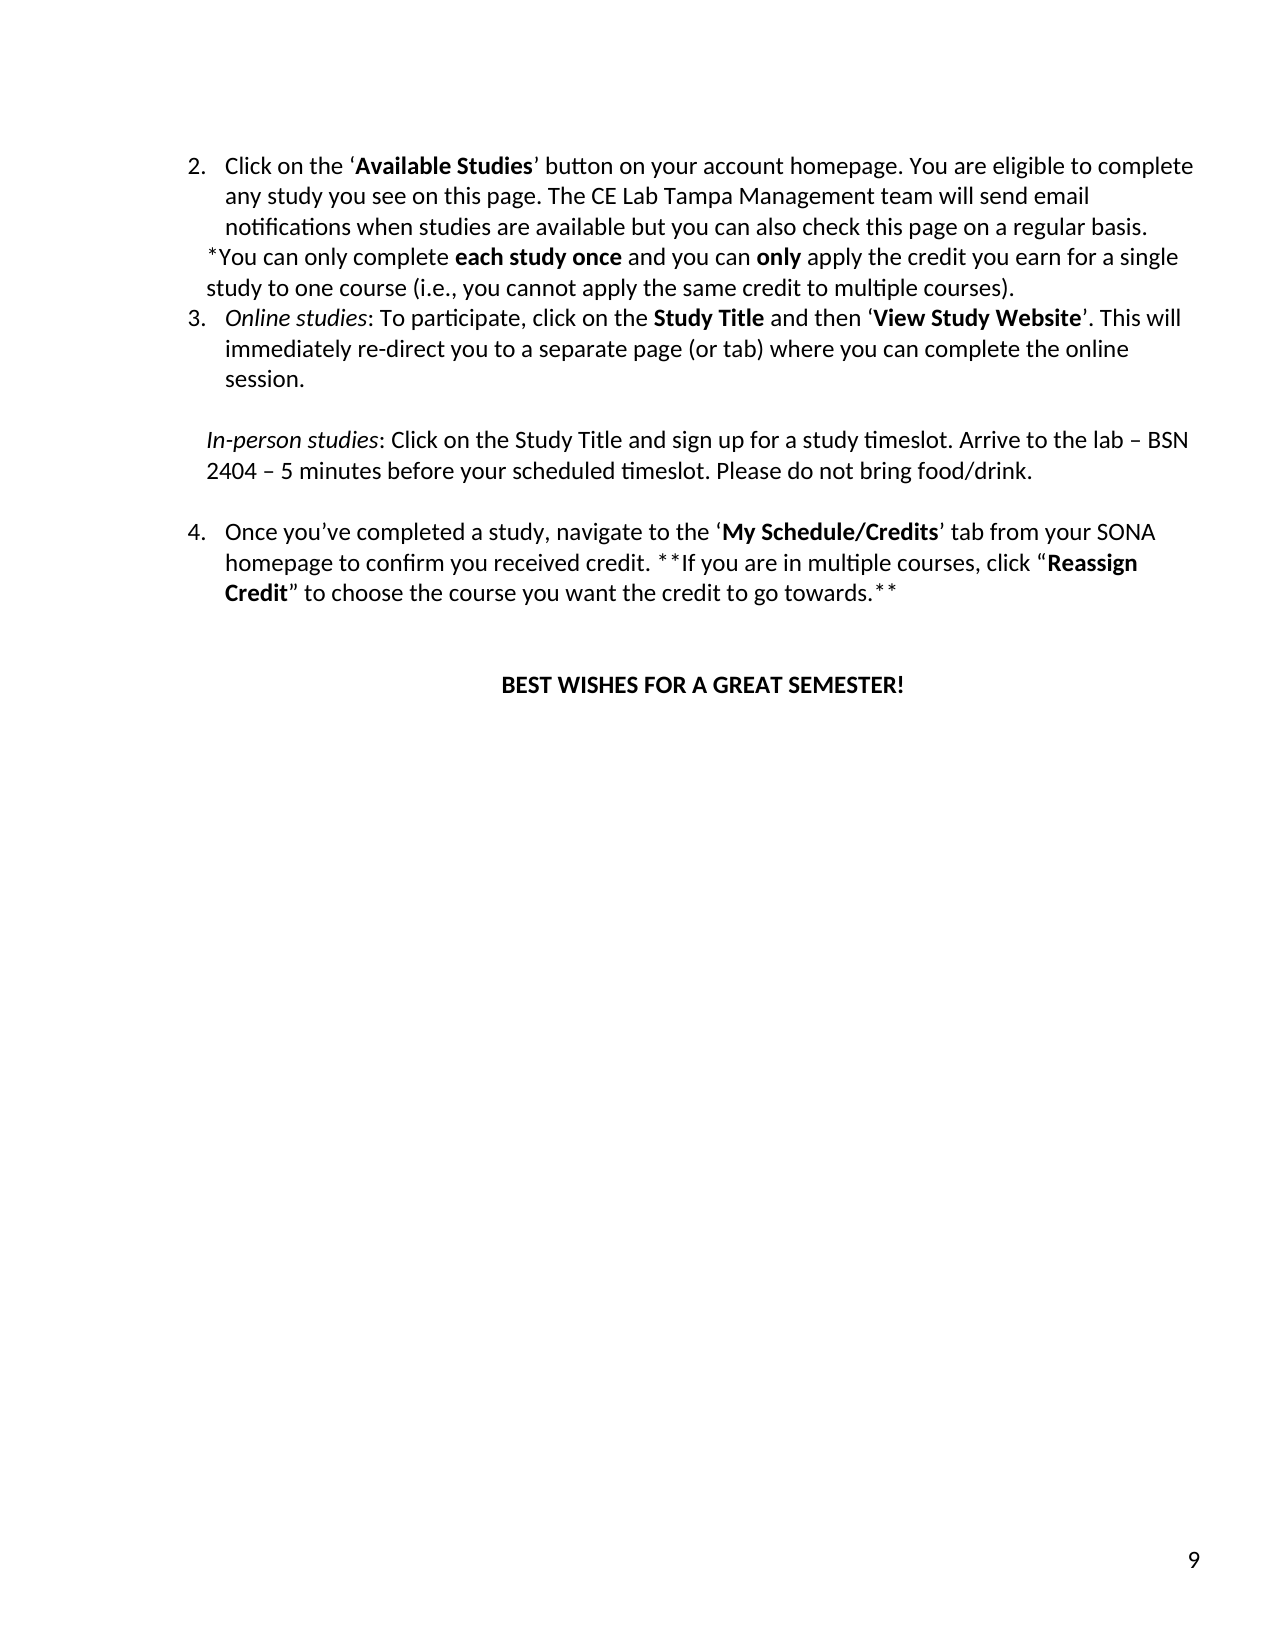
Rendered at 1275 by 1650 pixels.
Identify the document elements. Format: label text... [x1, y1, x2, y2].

list Online studies: To participate, click on the Study Title and then ‘View Study Website’. This will immediately re-direct you to a separate page (or tab) where you can complete the online session. [187, 303, 1200, 394]
list Click on the ‘Available Studies’ button on your account homepage. You are eligible to complete any study you see on this page. The CE Lab Tampa Management team will send email notifications when studies are available but you can also check this page on a regular basis. [187, 150, 1200, 242]
text BEST WISHES FOR A GREAT SEMESTER! [206, 669, 1200, 699]
text *You can only complete each study once and you can only apply the credit you earn for a single study to one course (i.e., you cannot apply the same credit to multiple courses). [206, 242, 1200, 303]
text In-person studies: Click on the Study Title and sign up for a study timeslot. Arrive to the lab – BSN 2404 – 5 minutes before your scheduled timeslot. Please do not bring food/drink. [206, 425, 1200, 486]
list Once you’ve completed a study, navigate to the ‘My Schedule/Credits’ tab from your SONA homepage to confirm you received credit. **If you are in multiple courses, click “Reassign Credit” to choose the course you want the credit to go towards.** [187, 516, 1200, 608]
